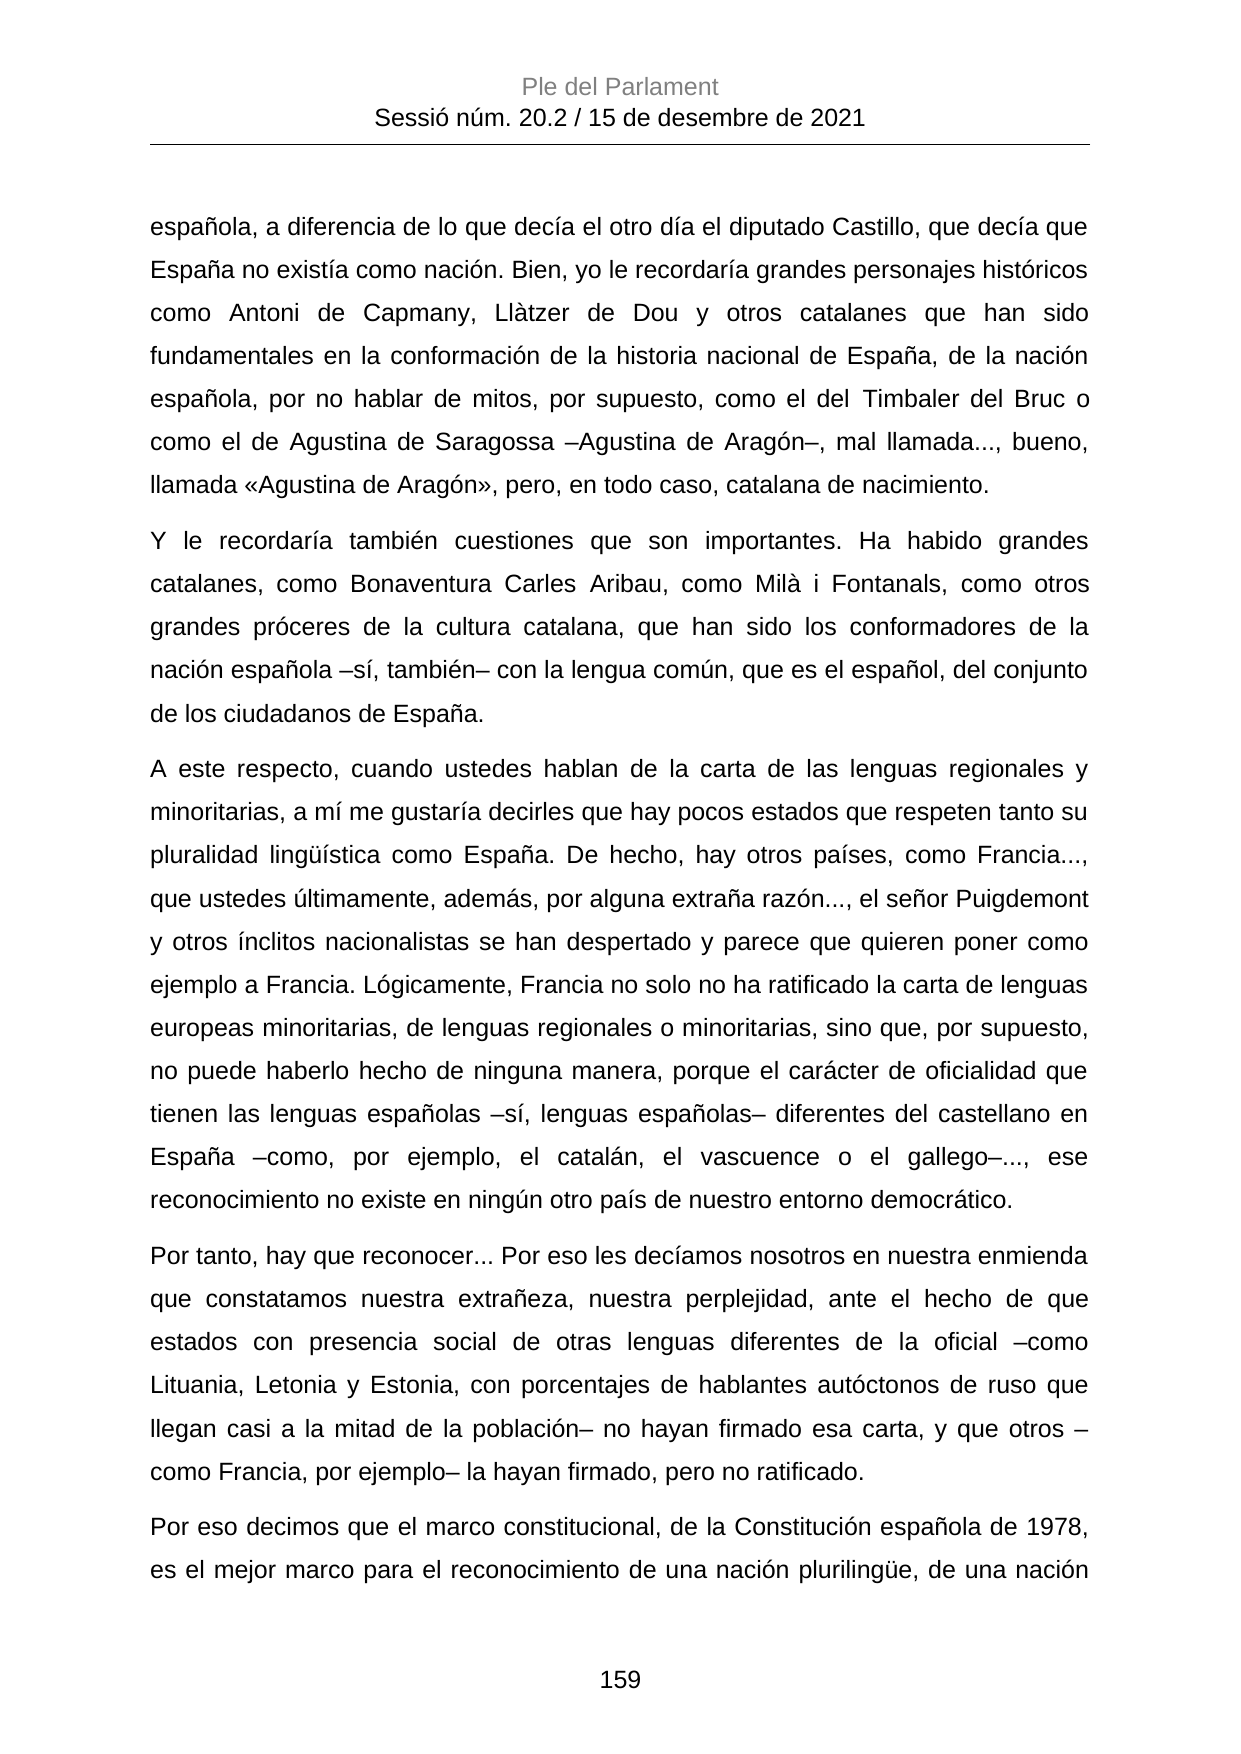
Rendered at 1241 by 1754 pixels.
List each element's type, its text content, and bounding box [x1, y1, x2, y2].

text Y le recordaría también cuestiones que son importantes. Ha habido grandes catalanes, como Bonaventura Carles Aribau, como Milà i Fontanals, como otros grandes próceres de la cultura catalana, que han sido los conformadores de la nación española –sí, también– con la lengua común, que es el español, del conjunto de los ciudadanos de España. [150, 526, 1090, 727]
text A este respecto, cuando ustedes hablan de la carta de las lenguas regionales y minoritarias, a mí me gustaría decirles que hay pocos estados que respeten tanto su pluralidad lingüística como España. De hecho, hay otros países, como Francia..., que ustedes últimamente, además, por alguna extraña razón..., el señor Puigdemont y otros ínclitos nacionalistas se han despertado y parece que quieren poner como ejemplo a Francia. Lógicamente, Francia no solo no ha ratificado la carta de lenguas europeas minoritarias, de lenguas regionales o minoritarias, sino que, por supuesto, no puede haberlo hecho de ninguna manera, porque el carácter de oficialidad que tienen las lenguas españolas –sí, lenguas españolas– diferentes del castellano en España –como, por ejemplo, el catalán, el vascuence o el gallego–..., ese reconocimiento no existe en ningún otro país de nuestro entorno democrático. [150, 754, 1090, 1214]
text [150, 1512, 1090, 1584]
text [150, 212, 1090, 499]
text Por tanto, hay que reconocer... Por eso les decíamos nosotros en nuestra enmienda que constatamos nuestra extrañeza, nuestra perplejidad, ante el hecho de que estados con presencia social de otras lenguas diferentes de la oficial –como Lituania, Letonia y Estonia, con porcentajes de hablantes autóctonos de ruso que llegan casi a la mitad de la población– no hayan firmado esa carta, y que otros –como Francia, por ejemplo– la hayan firmado, pero no ratificado. [150, 1241, 1090, 1486]
